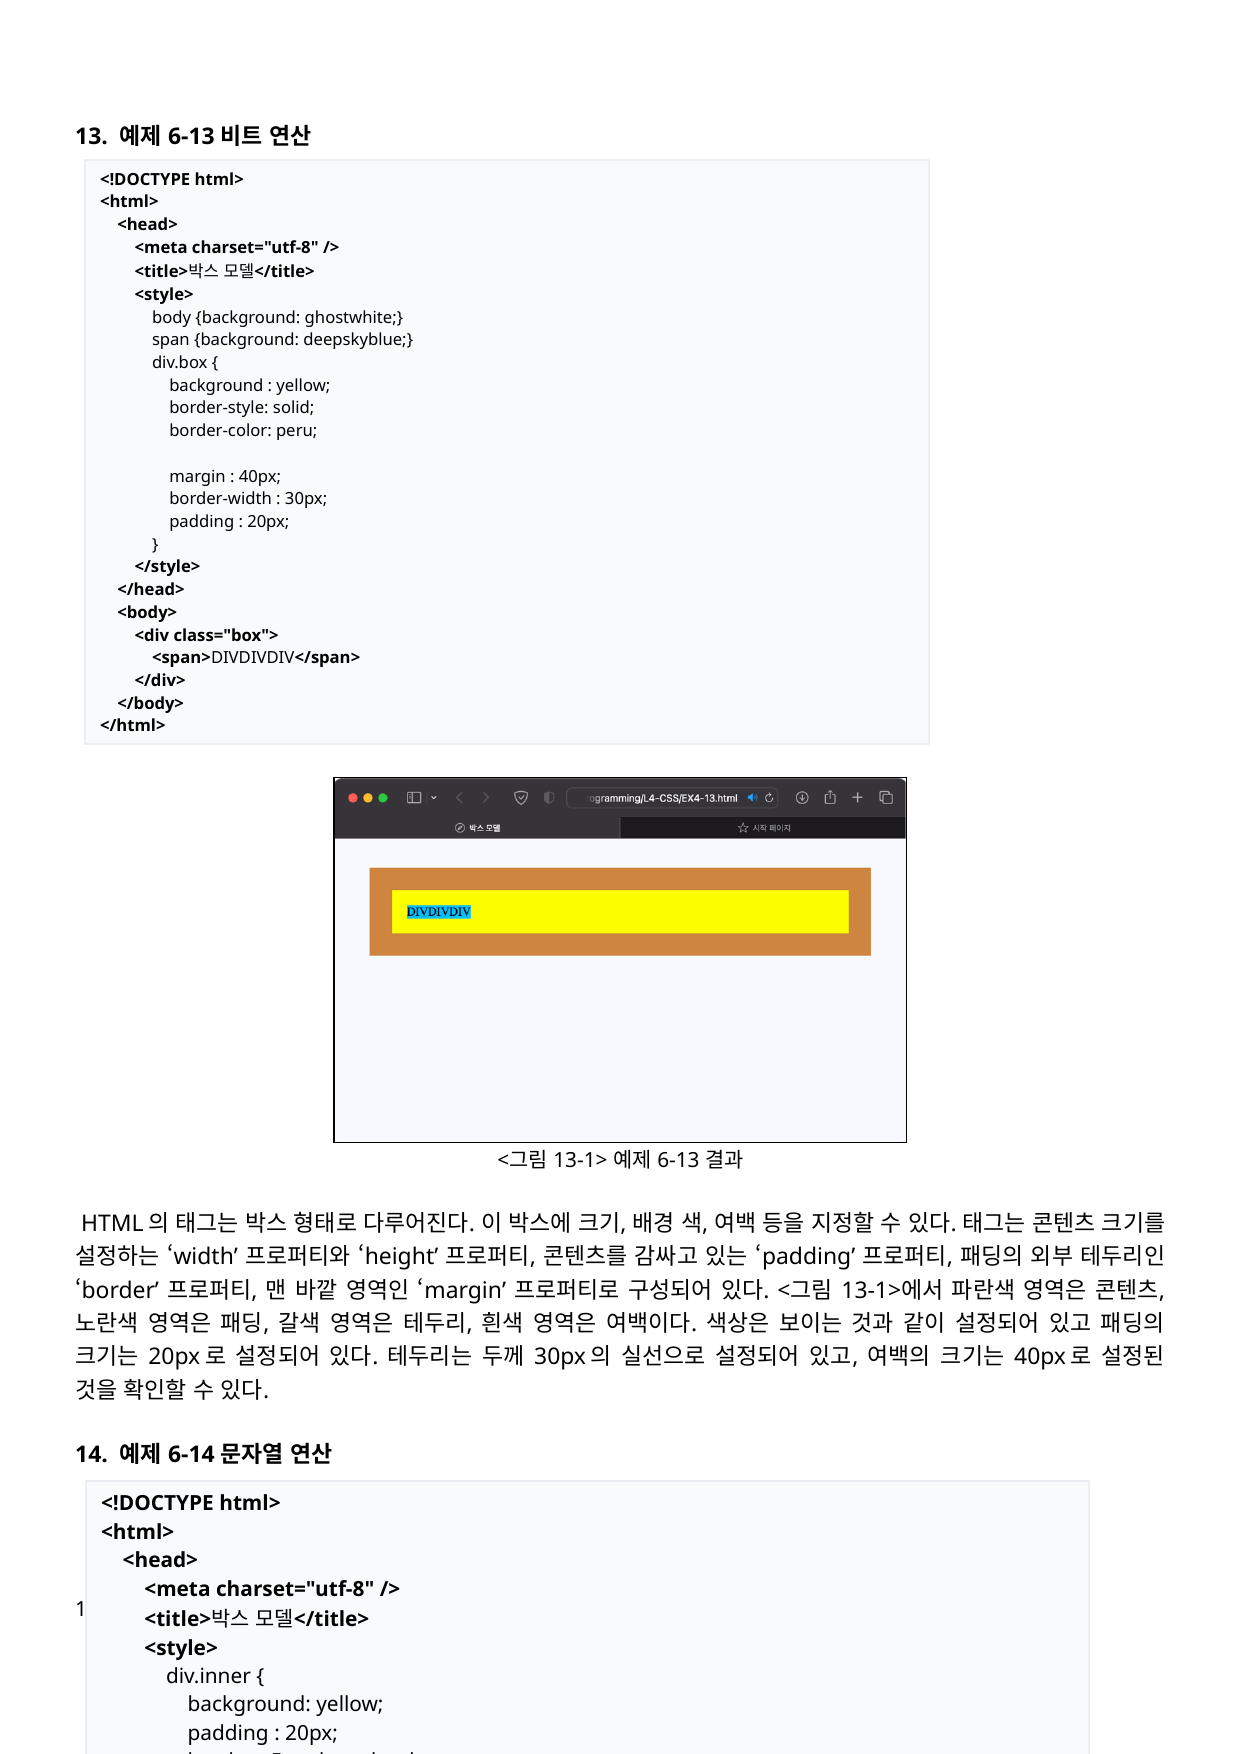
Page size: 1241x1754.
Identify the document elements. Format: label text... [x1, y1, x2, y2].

list 예제 6-14 문자열 연산 [75, 1436, 1165, 1469]
text HTML의 태그는 박스 형태로 다루어진다. 이 박스에 크기, 배경 색, 여백 등을 지정할 수 있다. 태그는 콘텐츠 크기를 설정하는 ‘width’ 프로퍼티와 ‘height’ 프로퍼티, 콘텐츠를 감싸고 있는 ‘padding’ 프로퍼티, 패딩의 외부 테두리인 ‘border’ 프로퍼티, 맨 바깥 영역인 ‘margin’ 프로퍼티로 구성되어 있다. <그림 13-1>에서 파란색 영역은 콘텐츠, 노란색 영역은 패딩, 갈색 영역은 테두리, 흰색 영역은 여백이다. 색상은 보이는 것과 같이 설정되어 있고 패딩의 크기는 20px로 설정되어 있다. 테두리는 두께 30px의 실선으로 설정되어 있고, 여백의 크기는 40px로 설정된 것을 확인할 수 있다. [75, 1205, 1165, 1405]
text <그림 13-1> 예제 6-13 결과 [75, 1143, 1165, 1173]
picture [335, 778, 906, 1142]
list 예제 6-13 비트 연산 [75, 118, 1165, 151]
